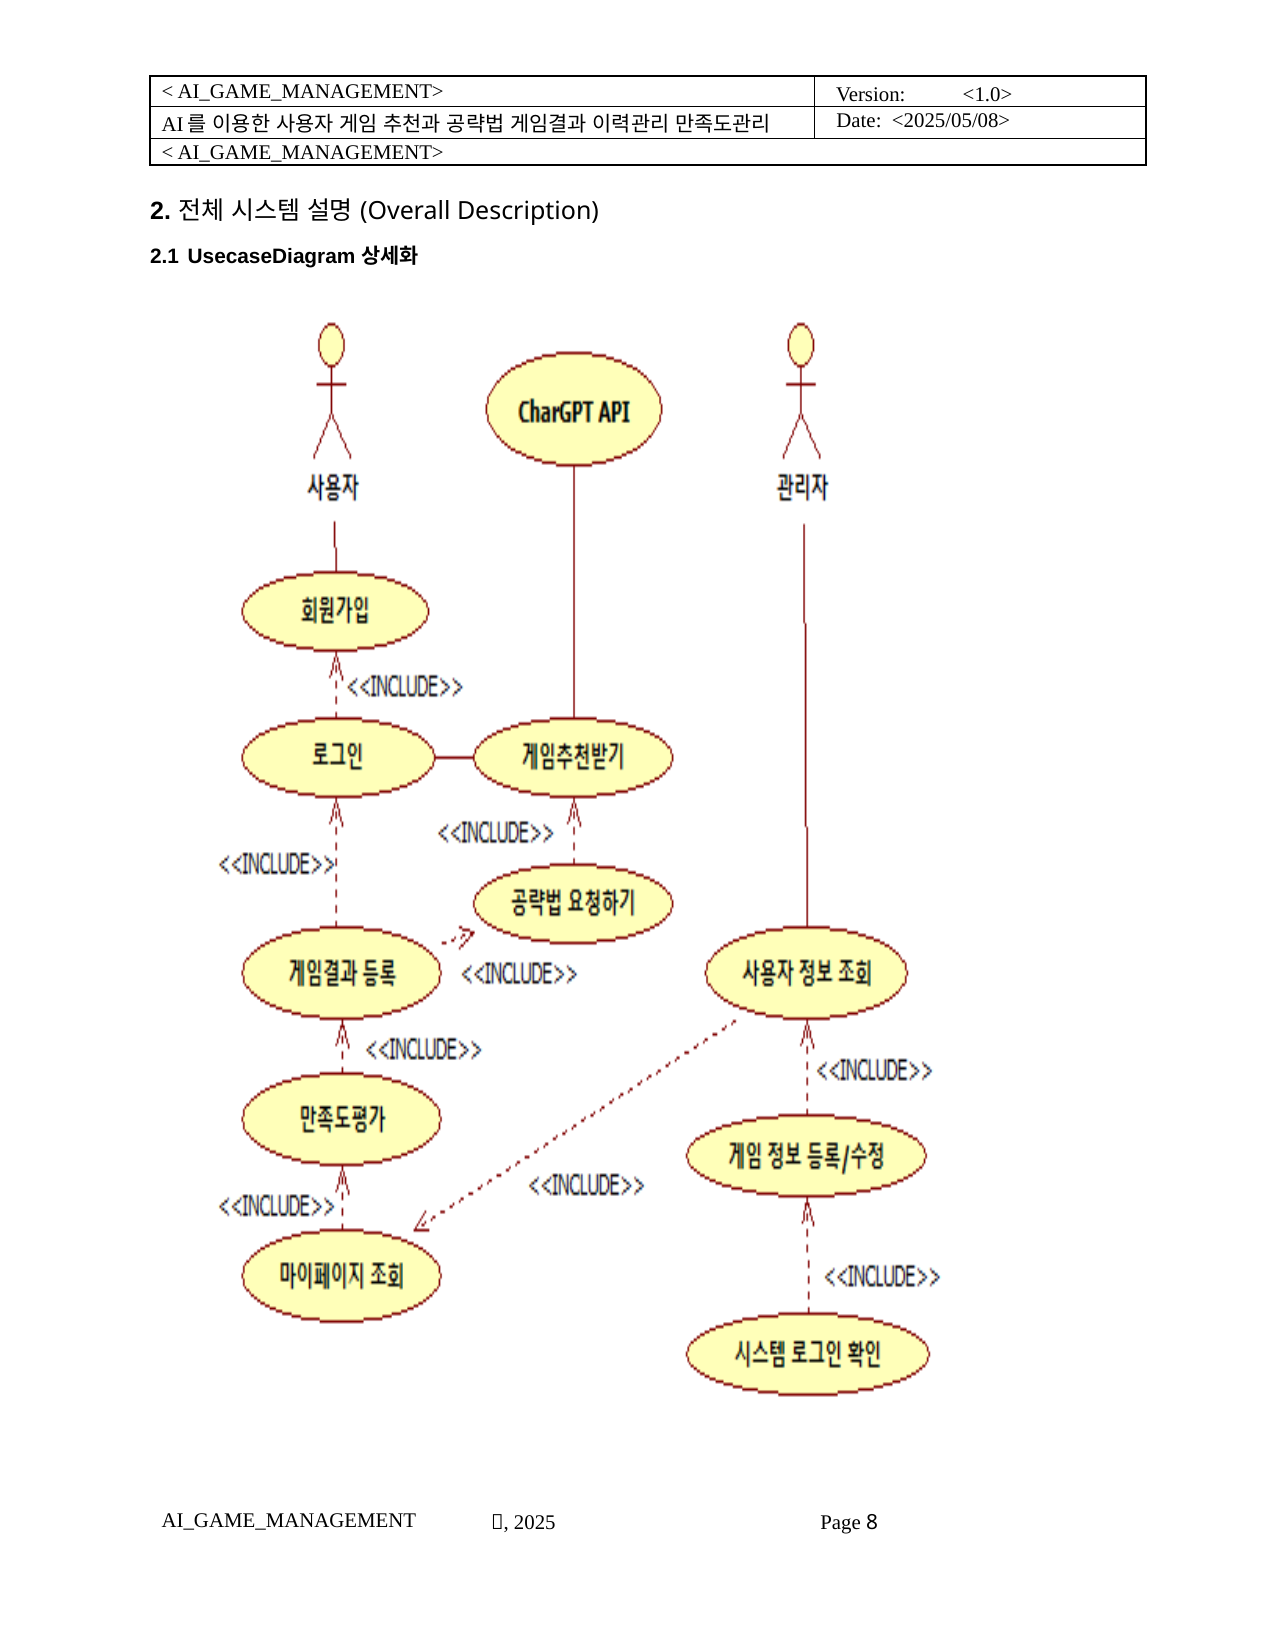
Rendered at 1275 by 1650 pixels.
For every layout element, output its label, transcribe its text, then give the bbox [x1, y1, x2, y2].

picture [187, 269, 971, 1449]
subtitle 전체 시스템 설명 (Overall Description) [150, 191, 1125, 227]
